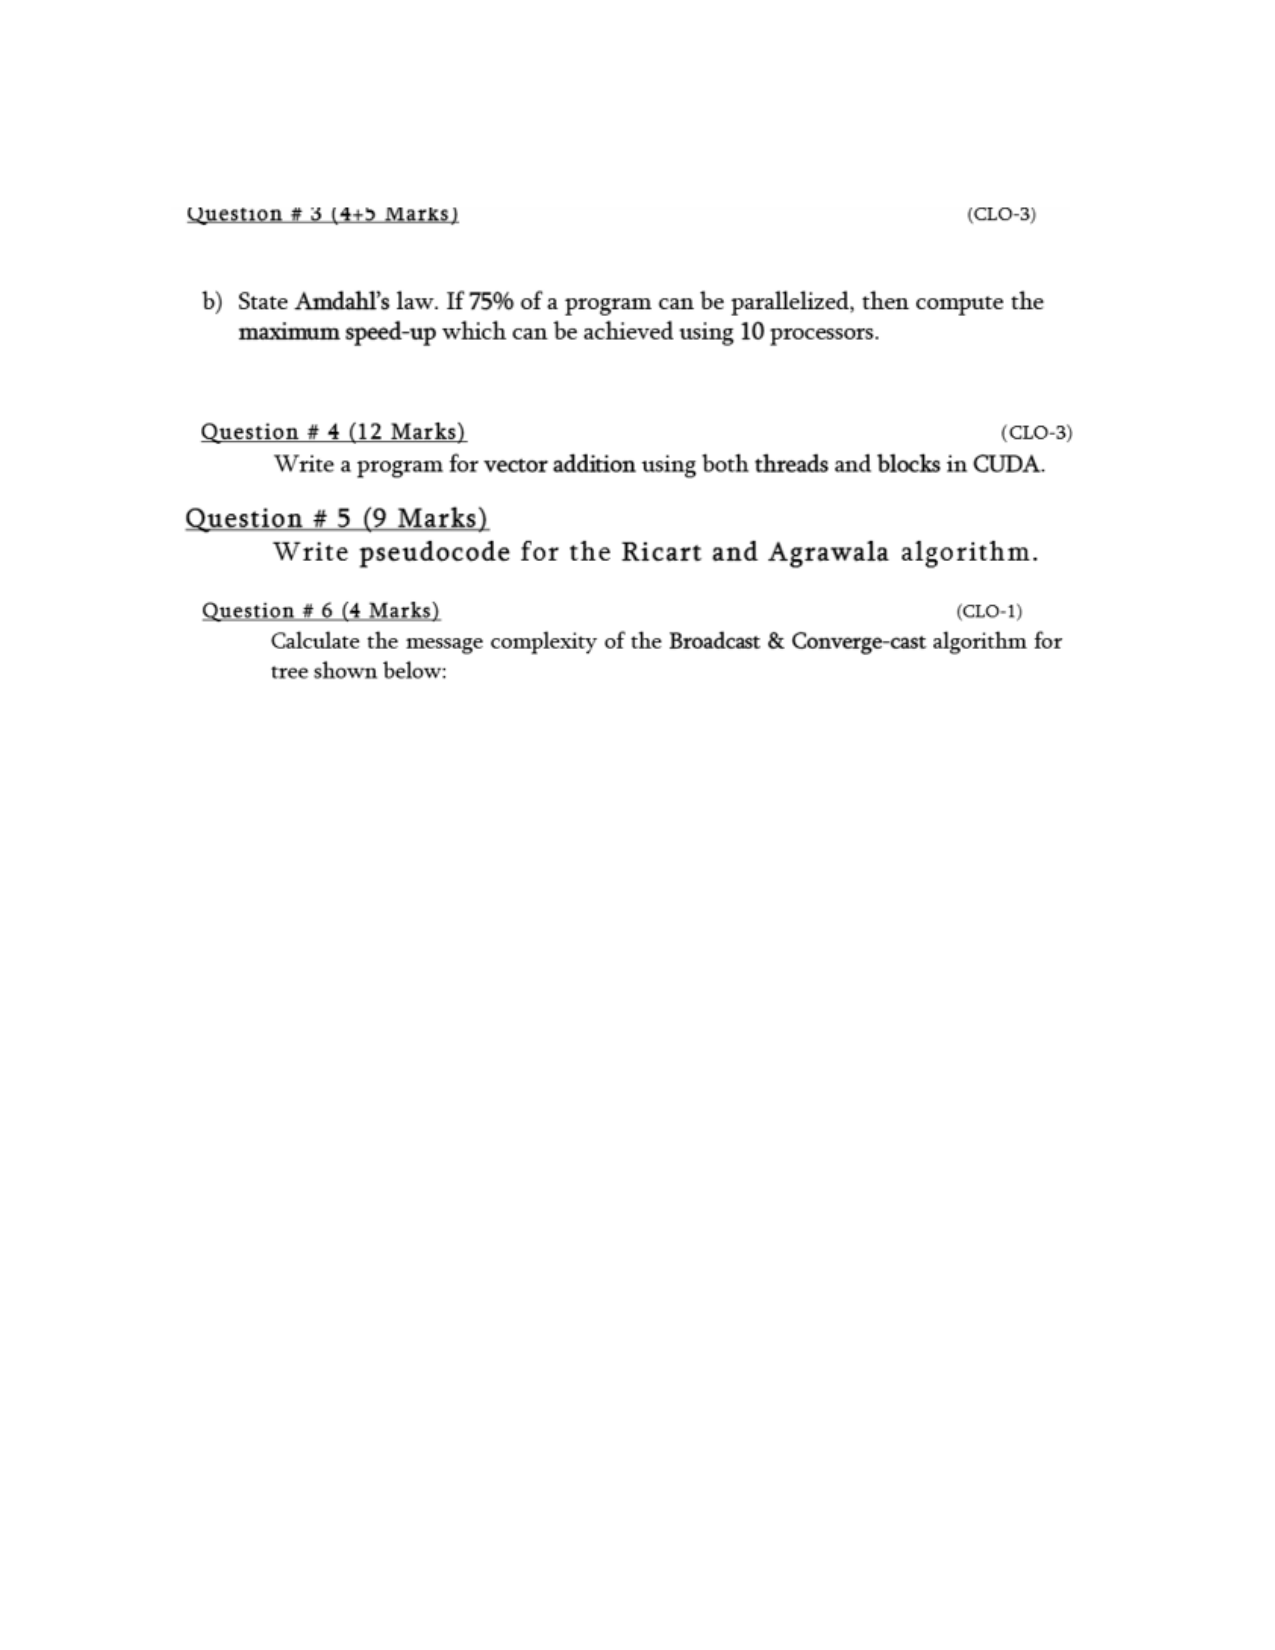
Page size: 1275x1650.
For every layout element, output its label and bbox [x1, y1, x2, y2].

picture [150, 150, 1071, 230]
picture [150, 266, 1090, 359]
picture [150, 394, 1125, 778]
